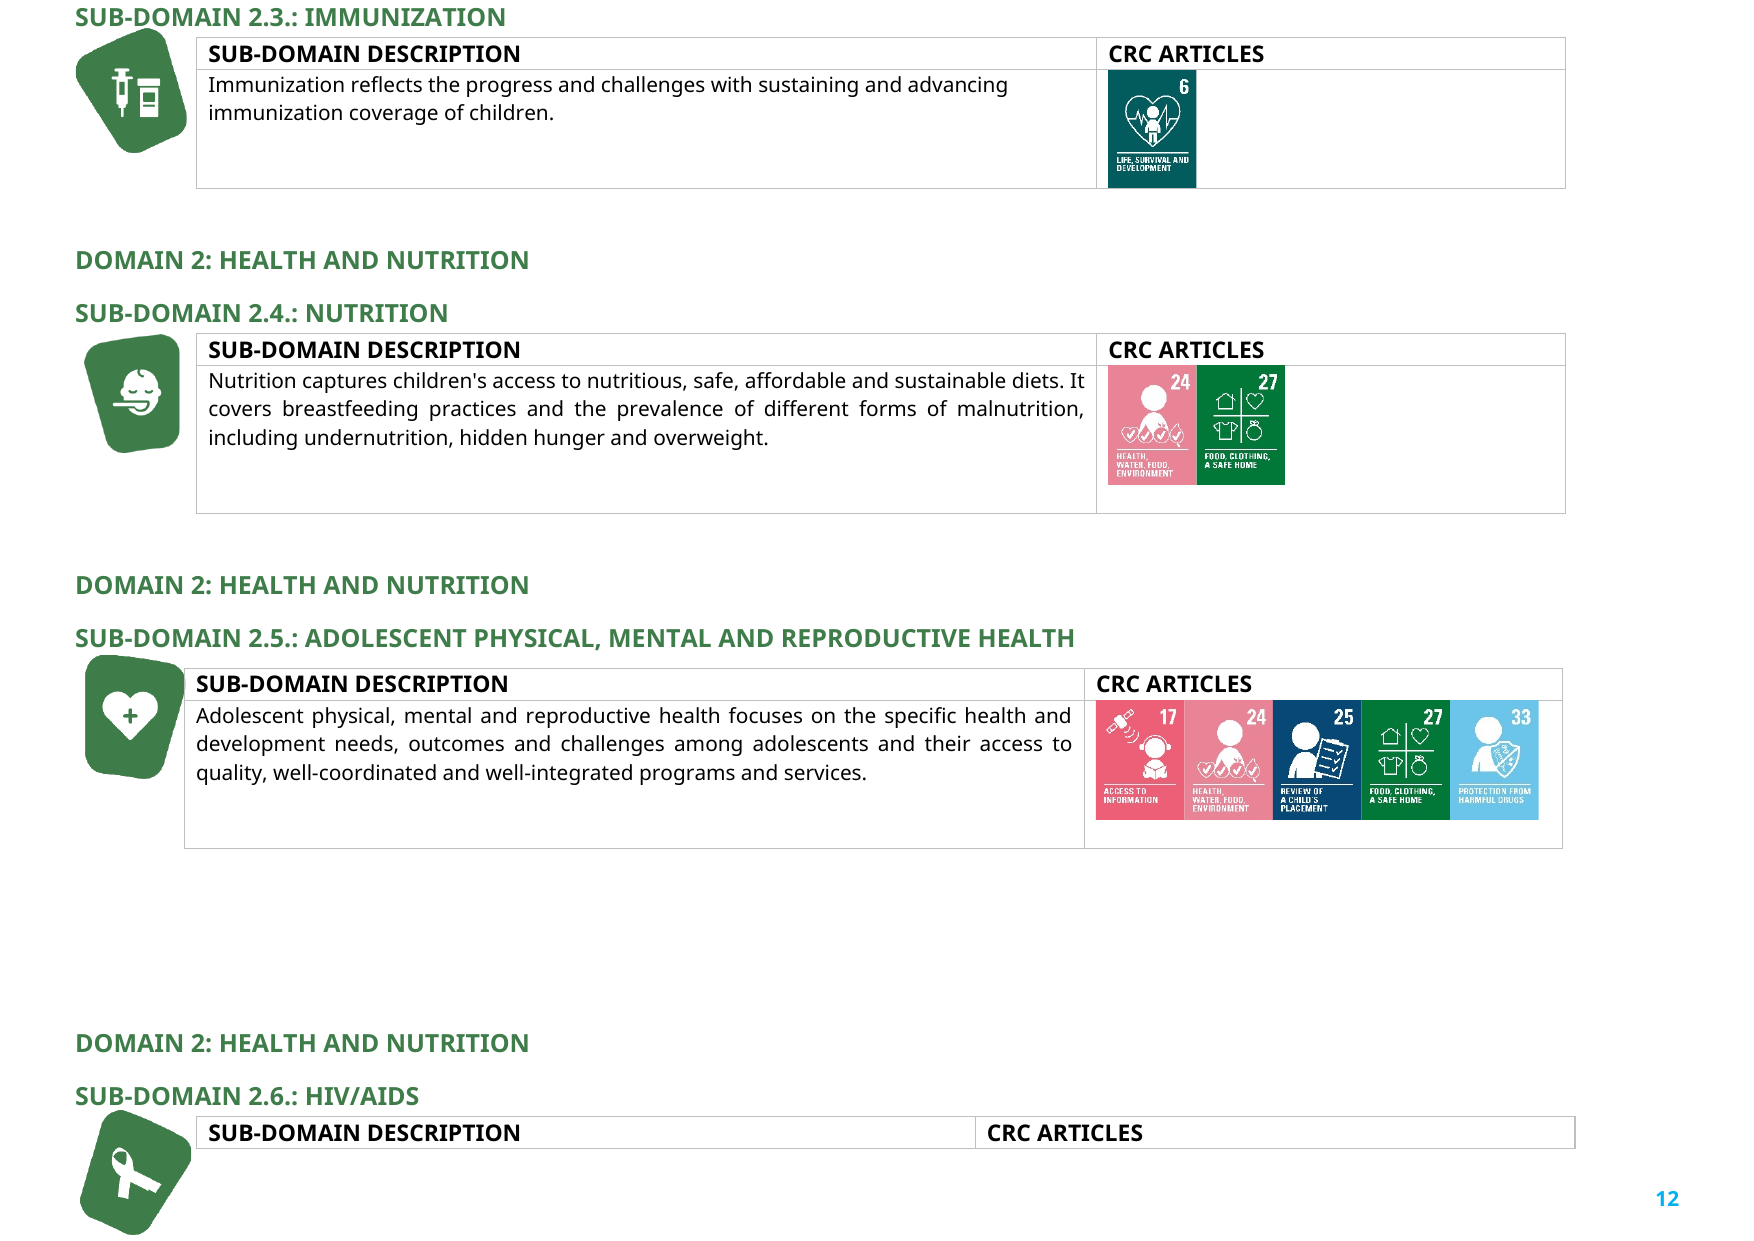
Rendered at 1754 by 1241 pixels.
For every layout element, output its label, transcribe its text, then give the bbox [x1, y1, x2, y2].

table_cell Adolescent physical, mental and reproductive health focuses on the specific health and development needs, outcomes and challenges among adolescents and their access to quality, well-coordinated and well-integrated programs and services. [185, 701, 1084, 848]
picture [1108, 70, 1197, 188]
picture [1095, 700, 1539, 820]
table_cell [1097, 366, 1565, 513]
table_cell [1097, 70, 1108, 188]
subtitle SUB-DOMAIN 2.5.: ADOLESCENT PHYSICAL, MENTAL AND REPRODUCTIVE HEALTH [75, 621, 1679, 655]
text DOMAIN 2: HEALTH AND NUTRITION [75, 242, 1679, 276]
table_header SUB-DOMAIN DESCRIPTION [197, 38, 1096, 69]
table_header CRC ARTICLES [1085, 669, 1562, 700]
picture [75, 28, 187, 153]
picture [85, 655, 186, 779]
subtitle SUB-DOMAIN 2.4.: NUTRITION [75, 296, 1679, 330]
picture [1108, 365, 1285, 485]
picture [84, 334, 180, 453]
table_header CRC ARTICLES [1097, 38, 1565, 69]
text DOMAIN 2: HEALTH AND NUTRITION [75, 567, 1679, 602]
table_cell Nutrition captures children's access to nutritious, safe, affordable and sustainable diets. It covers breastfeeding practices and the prevalence of different forms of malnutrition, including undernutrition, hidden hunger and overweight. [197, 366, 1096, 513]
table_header SUB-DOMAIN DESCRIPTION [185, 669, 1084, 700]
table_header CRC ARTICLES [1097, 334, 1565, 365]
text DOMAIN 2: HEALTH AND NUTRITION [75, 1026, 1679, 1060]
table_cell [1085, 701, 1562, 848]
subtitle SUB-DOMAIN 2.3.: IMMUNIZATION [75, 0, 1679, 34]
table_header SUB-DOMAIN DESCRIPTION [197, 1117, 975, 1148]
table_cell Immunization reflects the progress and challenges with sustaining and advancing immunization coverage of children. [197, 70, 1096, 188]
subtitle SUB-DOMAIN 2.6.: HIV/AIDS [75, 1079, 1679, 1113]
picture [80, 1110, 192, 1235]
table_cell [1197, 70, 1565, 188]
table_header SUB-DOMAIN DESCRIPTION [197, 334, 1096, 365]
table_header CRC ARTICLES [976, 1117, 1574, 1148]
